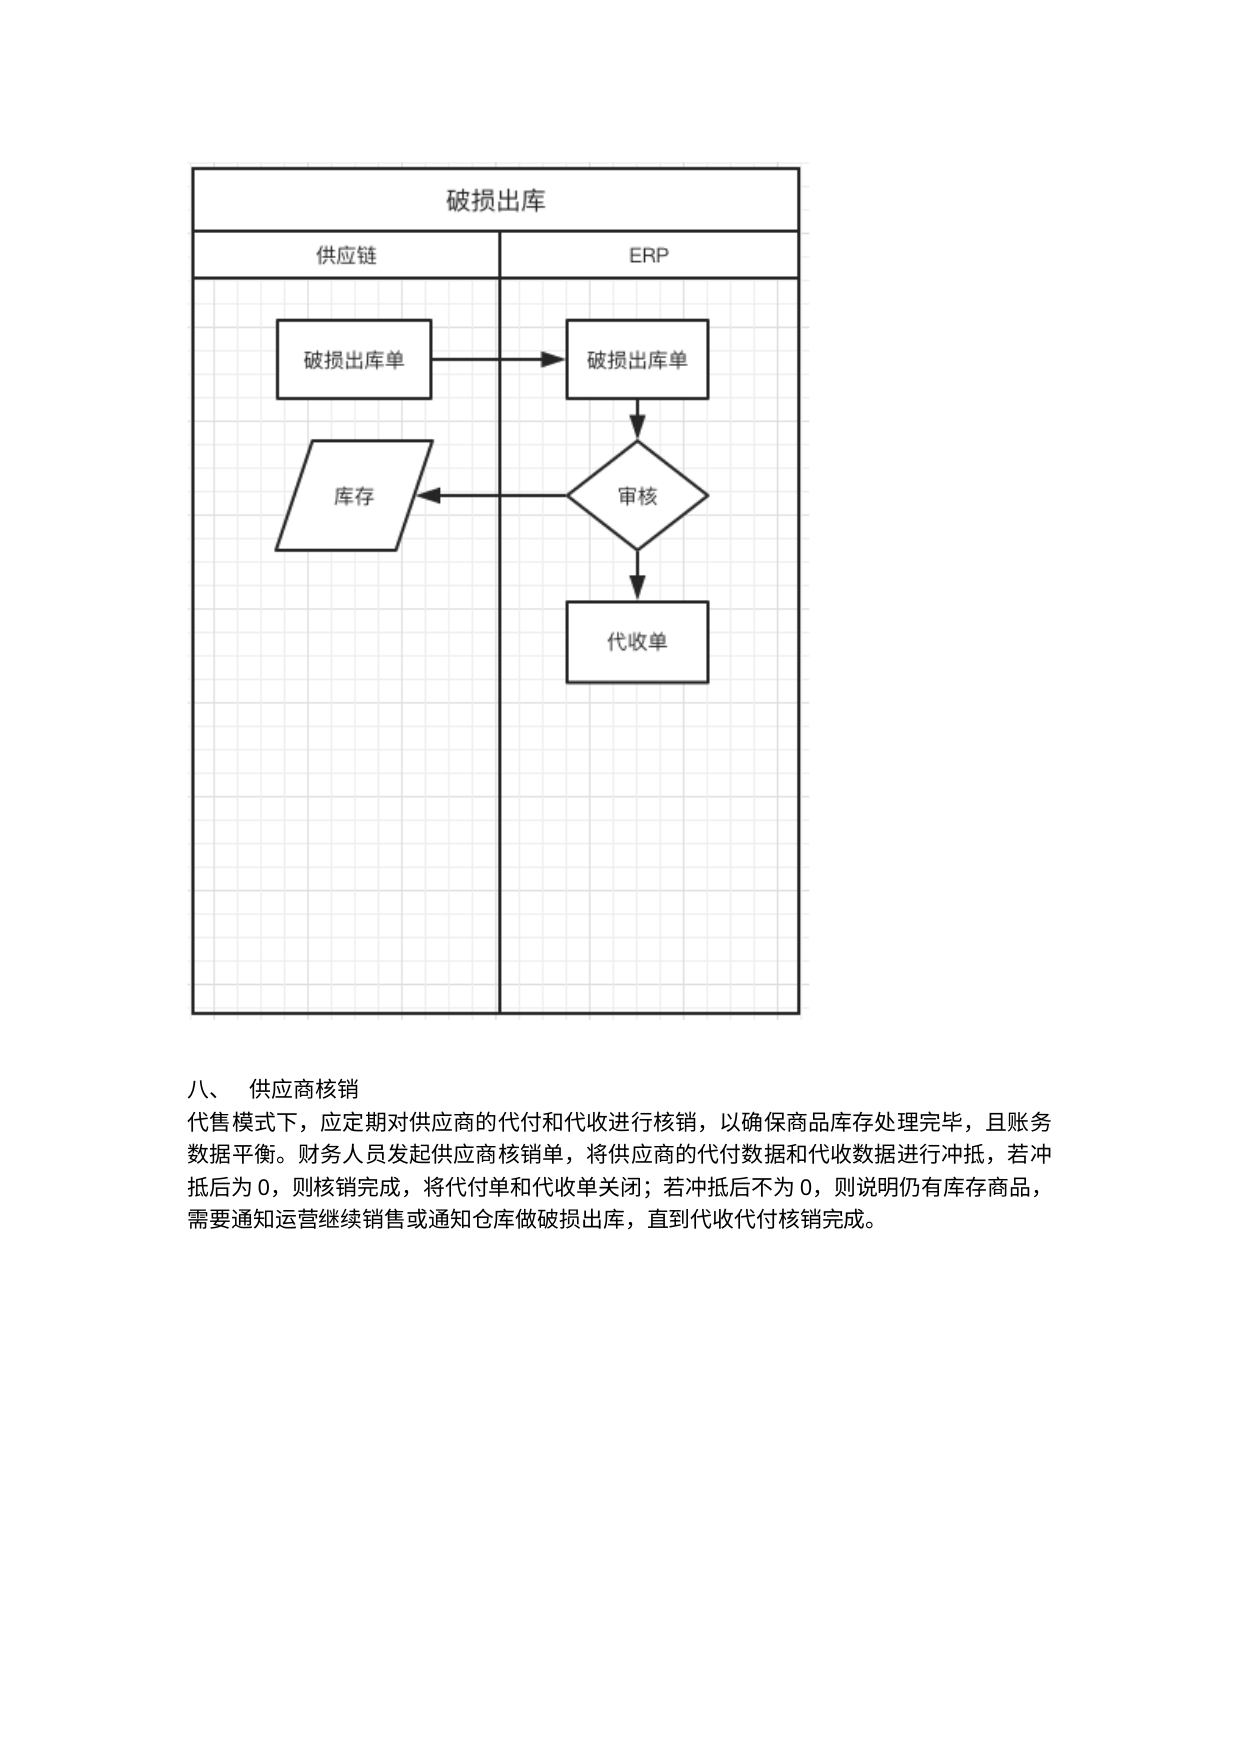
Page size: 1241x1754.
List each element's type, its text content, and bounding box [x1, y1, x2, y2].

picture [187, 162, 810, 1020]
text 八、 供应商核销 [187, 1072, 1053, 1104]
text 代售模式下，应定期对供应商的代付和代收进行核销，以确保商品库存处理完毕，且账务数据平衡。财务人员发起供应商核销单，将供应商的代付数据和代收数据进行冲抵，若冲抵后为0，则核销完成，将代付单和代收单关闭；若冲抵后不为0，则说明仍有库存商品，需要通知运营继续销售或通知仓库做破损出库，直到代收代付核销完成。 [187, 1104, 1053, 1234]
